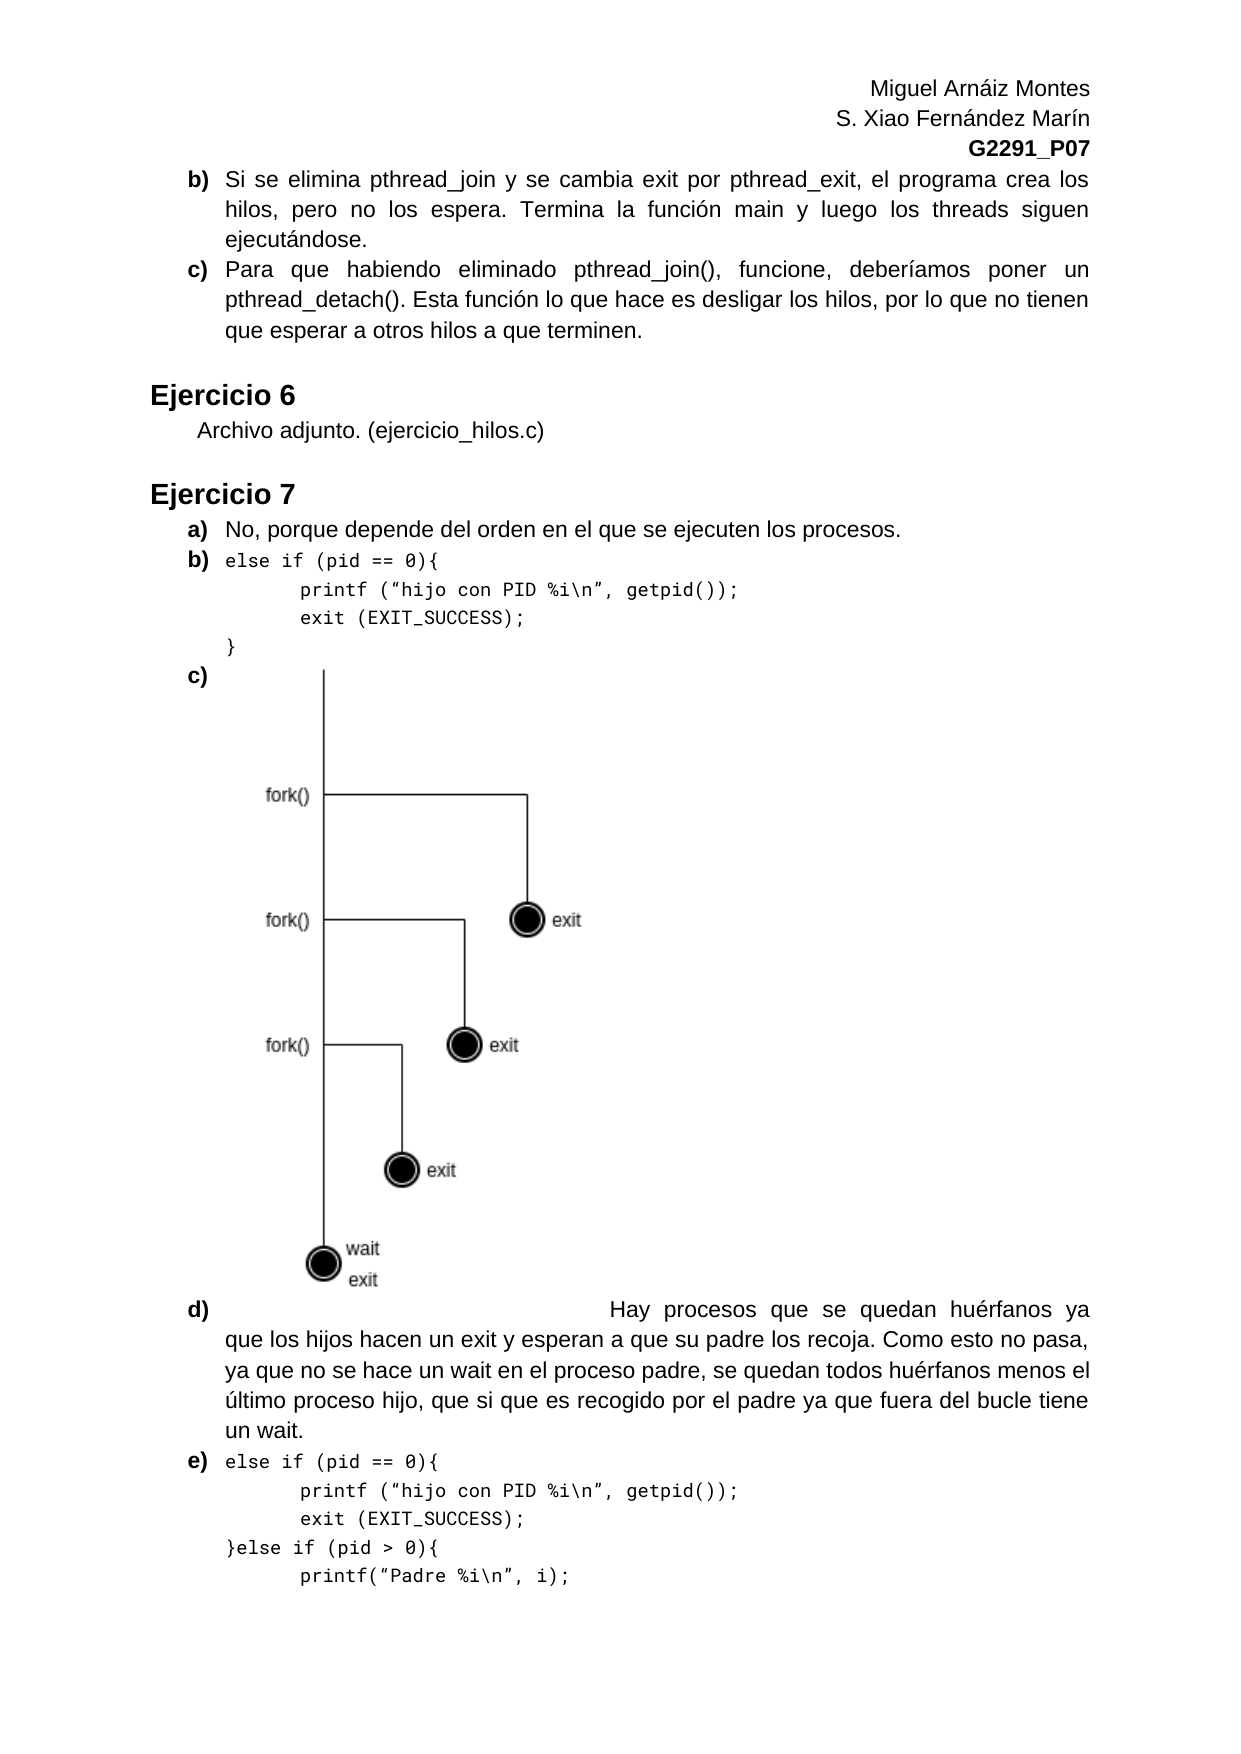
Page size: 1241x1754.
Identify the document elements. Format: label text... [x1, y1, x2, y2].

list else if (pid == 0){ [187, 546, 1090, 572]
text Ejercicio 6 [150, 378, 1090, 412]
text Ejercicio 7 [150, 477, 1090, 511]
text exit (EXIT_SUCCESS); [225, 605, 1090, 630]
list Para que habiendo eliminado pthread_join(), funcione, deberíamos poner un pthread_detach(). Esta función lo que hace es desligar los hilos, por lo que no tienen que esperar a otros hilos a que terminen. [187, 256, 1090, 343]
list Si se elimina pthread_join y se cambia exit por pthread_exit, el programa crea los hilos, pero no los espera. Termina la función main y luego los threads siguen ejecutándose. [187, 166, 1090, 252]
text printf(“Padre %i\n”, i); [225, 1563, 1090, 1588]
text printf (“hijo con PID %i\n”, getpid()); [225, 576, 1090, 601]
list else if (pid == 0){ [187, 1447, 1090, 1474]
text printf (“hijo con PID %i\n”, getpid()); [225, 1478, 1090, 1502]
list No, porque depende del orden en el que se ejecuten los procesos. [187, 516, 1090, 542]
text Archivo adjunto. (ejercicio_hilos.c) [197, 417, 1090, 443]
text } [225, 633, 1090, 658]
picture [256, 669, 591, 1296]
list Hay procesos que se quedan huérfanos ya que los hijos hacen un exit y esperan a que su padre los recoja. Como esto no pasa, ya que no se hace un wait en el proceso padre, se quedan todos huérfanos menos el último proceso hijo, que si que es recogido por el padre ya que fuera del bucle tiene un wait. [187, 1296, 1090, 1443]
text }else if (pid > 0){ [225, 1534, 1090, 1559]
text exit (EXIT_SUCCESS); [225, 1506, 1090, 1531]
